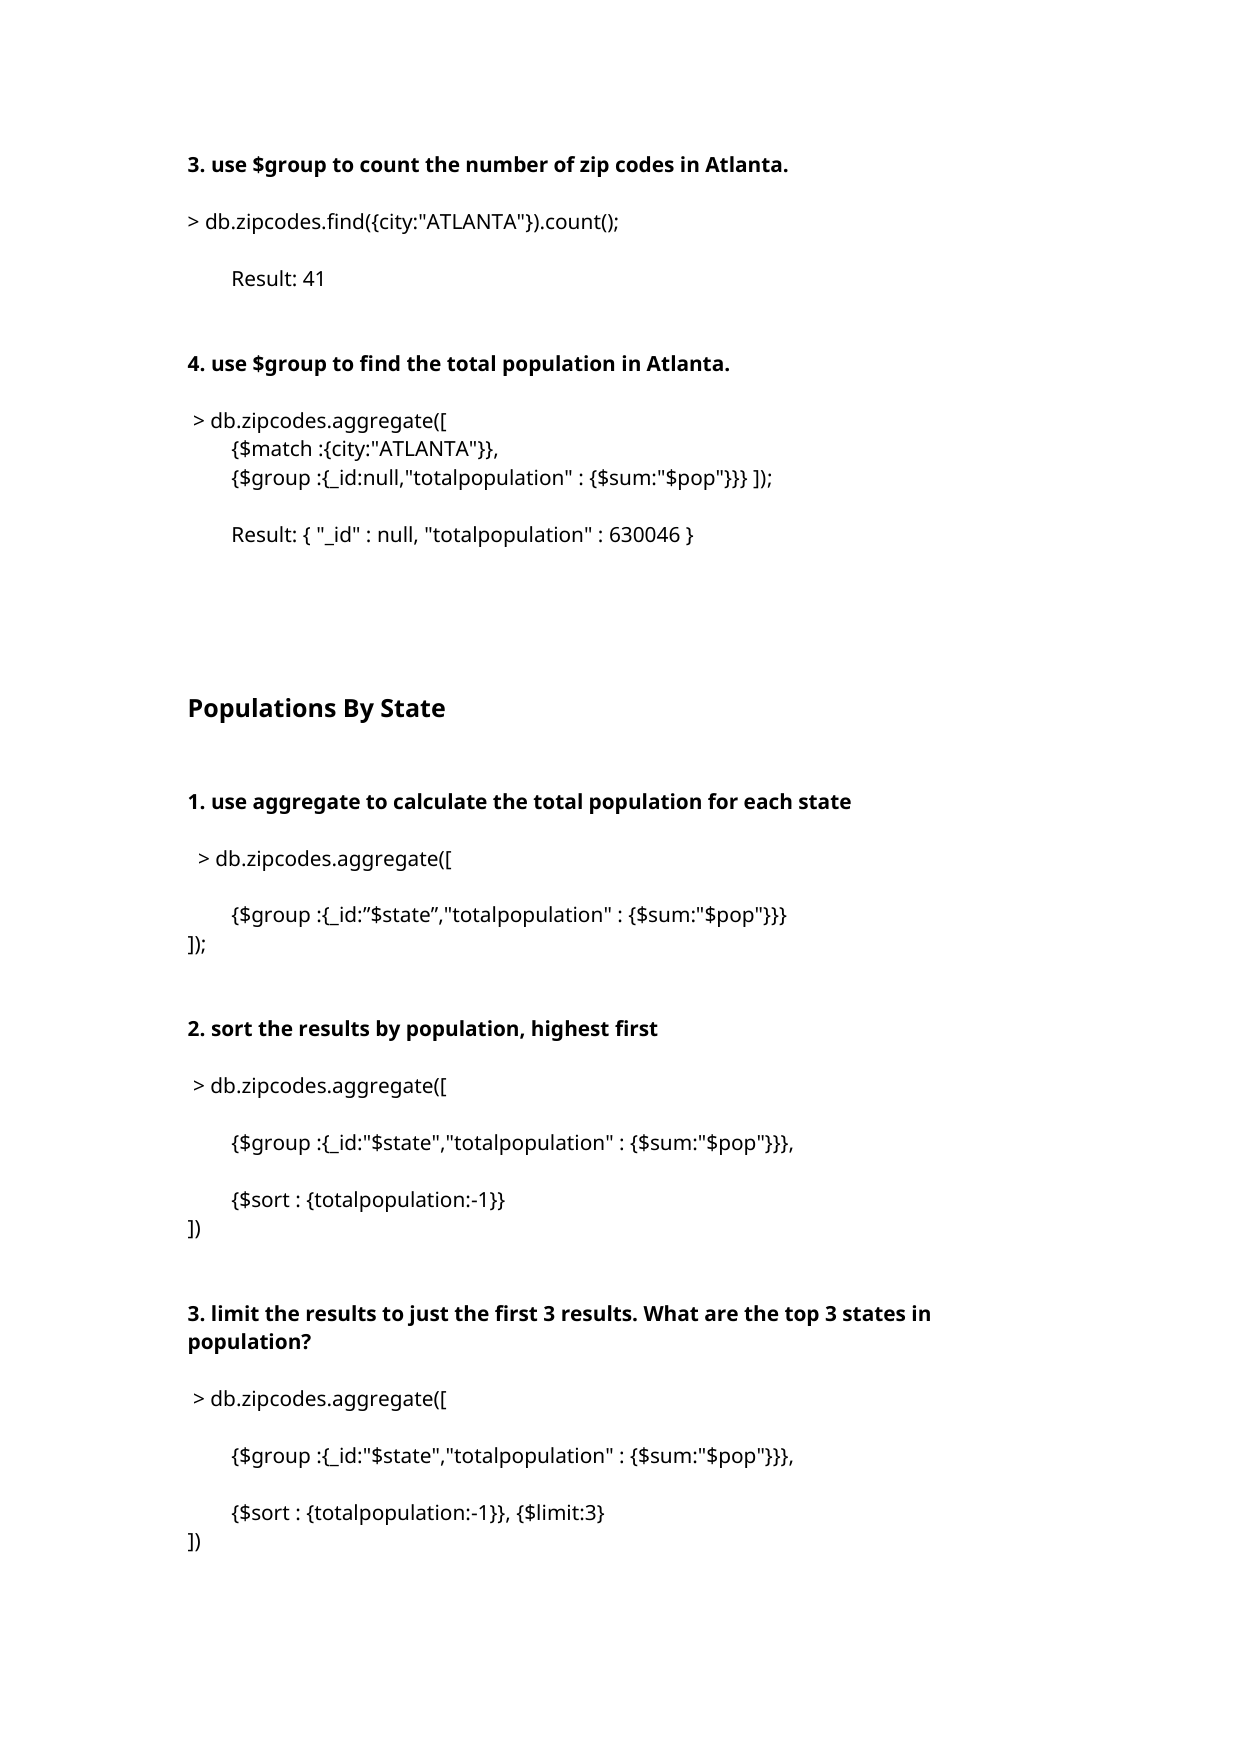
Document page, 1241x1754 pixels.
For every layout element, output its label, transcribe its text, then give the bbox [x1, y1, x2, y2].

list {$group :{_id:"$state","totalpopulation" : {$sum:"$pop"}}}, [187, 1128, 1053, 1157]
text > db.zipcodes.aggregate([ [187, 1384, 1053, 1412]
list {$match :{city:"ATLANTA"}}, [187, 434, 1053, 463]
list > db.zipcodes.aggregate([ [187, 844, 1053, 872]
text ]) [187, 1526, 1053, 1555]
list ]) [187, 1213, 1053, 1242]
list use $group to find the total population in Atlanta. [187, 349, 1053, 377]
list {$sort : {totalpopulation:-1}} [187, 1185, 1053, 1213]
text {$group :{_id:"$state","totalpopulation" : {$sum:"$pop"}}}, [187, 1441, 1053, 1469]
list {$group :{_id:”$state”,"totalpopulation" : {$sum:"$pop"}}} [187, 901, 1053, 929]
list > db.zipcodes.aggregate([ [187, 1071, 1053, 1100]
text Populations By State [187, 690, 1053, 724]
text {$sort : {totalpopulation:-1}}, {$limit:3} [187, 1498, 1053, 1526]
list use aggregate to calculate the total population for each state [187, 787, 1053, 815]
list use $group to count the number of zip codes in Atlanta. [187, 150, 1053, 178]
list ]); [187, 929, 1053, 957]
list sort the results by population, highest first [187, 1014, 1053, 1043]
list Result: { "_id" : null, "totalpopulation" : 630046 } [187, 520, 1053, 548]
list {$group :{_id:null,"totalpopulation" : {$sum:"$pop"}}} ]); [187, 463, 1053, 491]
list > db.zipcodes.find({city:"ATLANTA"}).count(); [187, 207, 1053, 235]
list Result: 41 [187, 264, 1053, 292]
text 3. limit the results to just the first 3 results. What are the top 3 states in population? [187, 1299, 1053, 1356]
list > db.zipcodes.aggregate([ [187, 406, 1053, 434]
